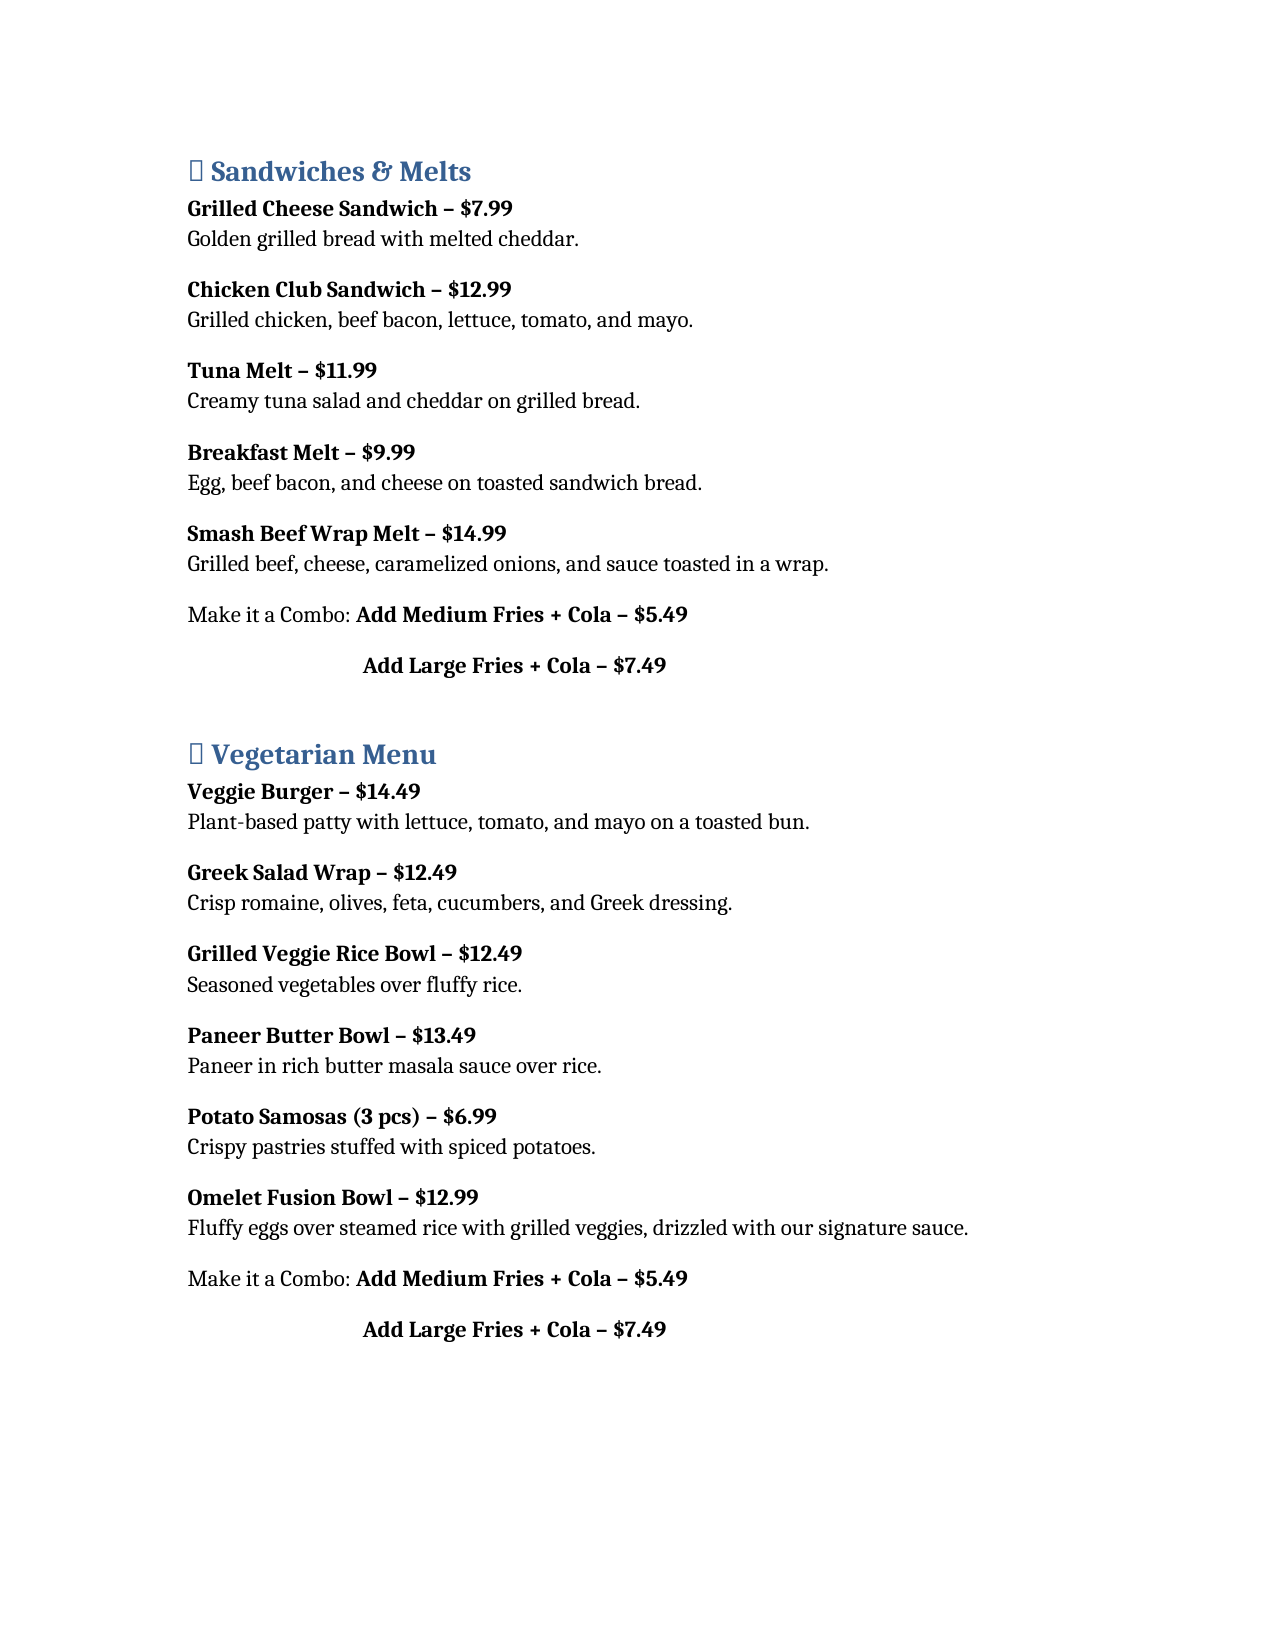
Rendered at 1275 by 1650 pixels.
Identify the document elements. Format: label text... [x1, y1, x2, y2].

text Add Large Fries + Cola – $7.49 [262, 653, 1087, 679]
text Omelet Fusion Bowl – $12.99 Fluffy eggs over steamed rice with grilled veggies, drizzled with our signature sauce. [187, 1185, 1087, 1242]
text Breakfast Melt – $9.99 Egg, beef bacon, and cheese on toasted sandwich bread. [187, 439, 1087, 496]
subtitle 🥚 Sandwiches & Melts [187, 150, 1087, 190]
text Veggie Burger – $14.49 Plant-based patty with lettuce, tomato, and mayo on a toasted bun. [187, 779, 1087, 835]
text Paneer Butter Bowl – $13.49 Paneer in rich butter masala sauce over rice. [187, 1022, 1087, 1079]
text Grilled Cheese Sandwich – $7.99 Golden grilled bread with melted cheddar. [187, 196, 1087, 252]
text Grilled Veggie Rice Bowl – $12.49 Seasoned vegetables over fluffy rice. [187, 941, 1087, 998]
text Greek Salad Wrap – $12.49 Crisp romaine, olives, feta, cucumbers, and Greek dressing. [187, 860, 1087, 917]
text Add Large Fries + Cola – $7.49 [262, 1317, 1087, 1344]
text Make it a Combo: Add Medium Fries + Cola – $5.49 [187, 1266, 1087, 1293]
text Potato Samosas (3 pcs) – $6.99 Crispy pastries stuffed with spiced potatoes. [187, 1104, 1087, 1160]
text Chicken Club Sandwich – $12.99 Grilled chicken, beef bacon, lettuce, tomato, and mayo. [187, 277, 1087, 333]
subtitle 🌿 Vegetarian Menu [187, 733, 1087, 773]
text Tuna Melt – $11.99 Creamy tuna salad and cheddar on grilled bread. [187, 358, 1087, 415]
text Make it a Combo: Add Medium Fries + Cola – $5.49 [187, 602, 1087, 628]
text Smash Beef Wrap Melt – $14.99 Grilled beef, cheese, caramelized onions, and sauce toasted in a wrap. [187, 521, 1087, 577]
